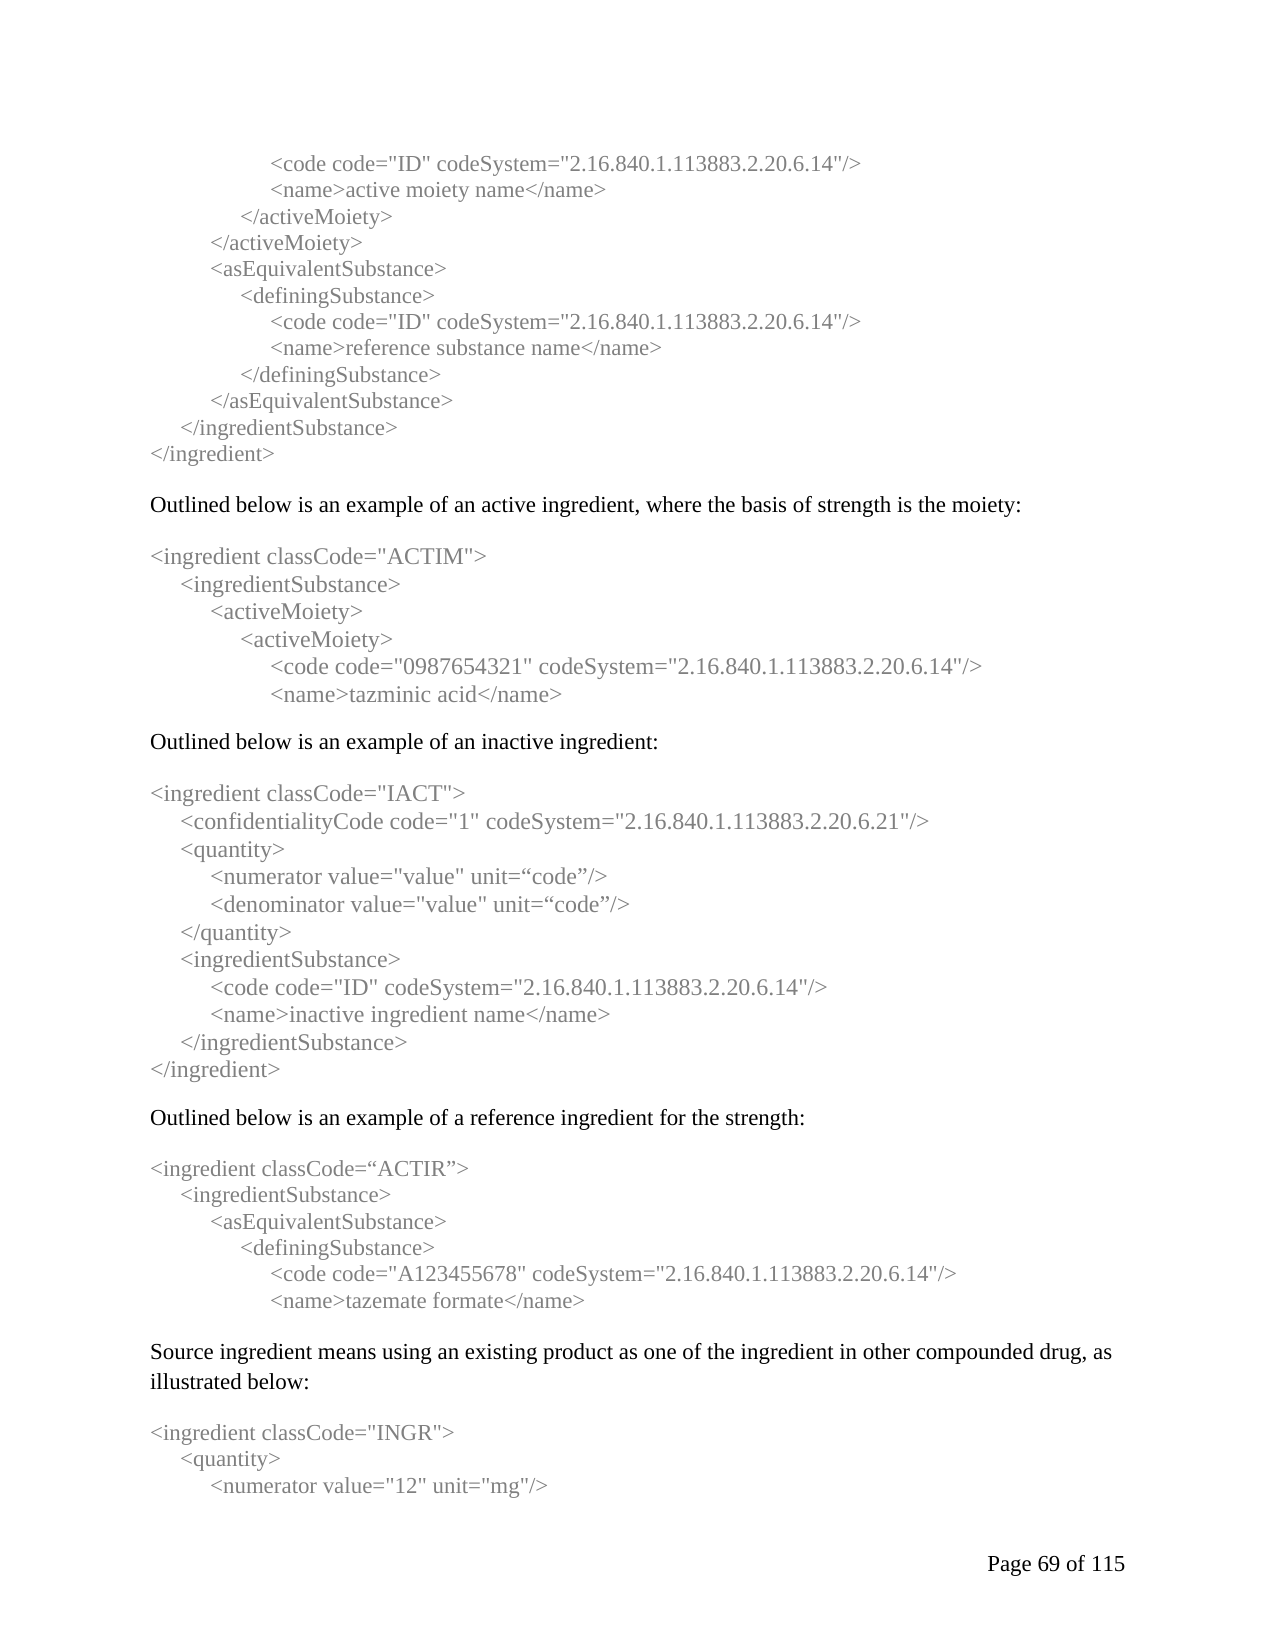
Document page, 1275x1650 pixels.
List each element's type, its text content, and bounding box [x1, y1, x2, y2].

text </activeMoiety> [210, 229, 1125, 255]
text </ingredientSubstance> [180, 413, 1125, 440]
text <ingredientSubstance> [180, 569, 1125, 597]
text </ingredientSubstance> [180, 1028, 1125, 1056]
text <denominator value="value" unit=“code”/> [210, 890, 1125, 917]
text Source ingredient means using an existing product as one of the ingredient in other compounded drug, as illustrated below: [150, 1338, 1125, 1394]
text </ingredient> [150, 1056, 1125, 1083]
text Outlined below is an example of an inactive ingredient: [150, 728, 1125, 755]
text <ingredient classCode="INGR"> [150, 1419, 1125, 1445]
text <quantity> [180, 835, 1125, 862]
text <name>reference substance name</name> [270, 334, 1125, 361]
text <ingredient classCode="ACTIM"> [150, 542, 1125, 569]
text <name>active moiety name</name> [270, 176, 1125, 203]
text <code code="0987654321" codeSystem="2.16.840.1.113883.2.20.6.14"/> [270, 652, 1125, 680]
text <ingredientSubstance> [180, 1181, 1125, 1208]
text <code code="ID" codeSystem="2.16.840.1.113883.2.20.6.14"/> [210, 973, 1125, 1000]
text </activeMoiety> [240, 203, 1125, 229]
text <numerator value="value" unit=“code”/> [210, 862, 1125, 890]
text </definingSubstance> [240, 361, 1125, 387]
text </ingredient> [150, 440, 1125, 466]
text <numerator value="12" unit="mg"/> [210, 1472, 1125, 1498]
text <name>inactive ingredient name</name> [210, 1000, 1125, 1028]
text <quantity> [180, 1445, 1125, 1472]
text <asEquivalentSubstance> [210, 1208, 1125, 1234]
text <ingredient classCode=“ACTIR”> [150, 1155, 1125, 1181]
text </quantity> [180, 917, 1125, 945]
text <name>tazemate formate</name> [270, 1287, 1125, 1313]
text Outlined below is an example of a reference ingredient for the strength: [150, 1104, 1125, 1130]
text <ingredient classCode="IACT"> [150, 779, 1125, 807]
text <name>tazminic acid</name> [270, 680, 1125, 708]
text <code code="ID" codeSystem="2.16.840.1.113883.2.20.6.14"/> [270, 308, 1125, 334]
text <definingSubstance> [240, 282, 1125, 308]
text <definingSubstance> [240, 1234, 1125, 1260]
text <code code="ID" codeSystem="2.16.840.1.113883.2.20.6.14"/> [270, 150, 1125, 176]
text <activeMoiety> [210, 597, 1125, 625]
text <asEquivalentSubstance> [210, 255, 1125, 282]
text </asEquivalentSubstance> [210, 387, 1125, 413]
text Outlined below is an example of an active ingredient, where the basis of strength is the moiety: [150, 491, 1125, 517]
text <ingredientSubstance> [180, 945, 1125, 973]
text <code code="A123455678" codeSystem="2.16.840.1.113883.2.20.6.14"/> [270, 1260, 1125, 1287]
text <activeMoiety> [240, 625, 1125, 652]
text <confidentialityCode code="1" codeSystem="2.16.840.1.113883.2.20.6.21"/> [180, 807, 1125, 835]
